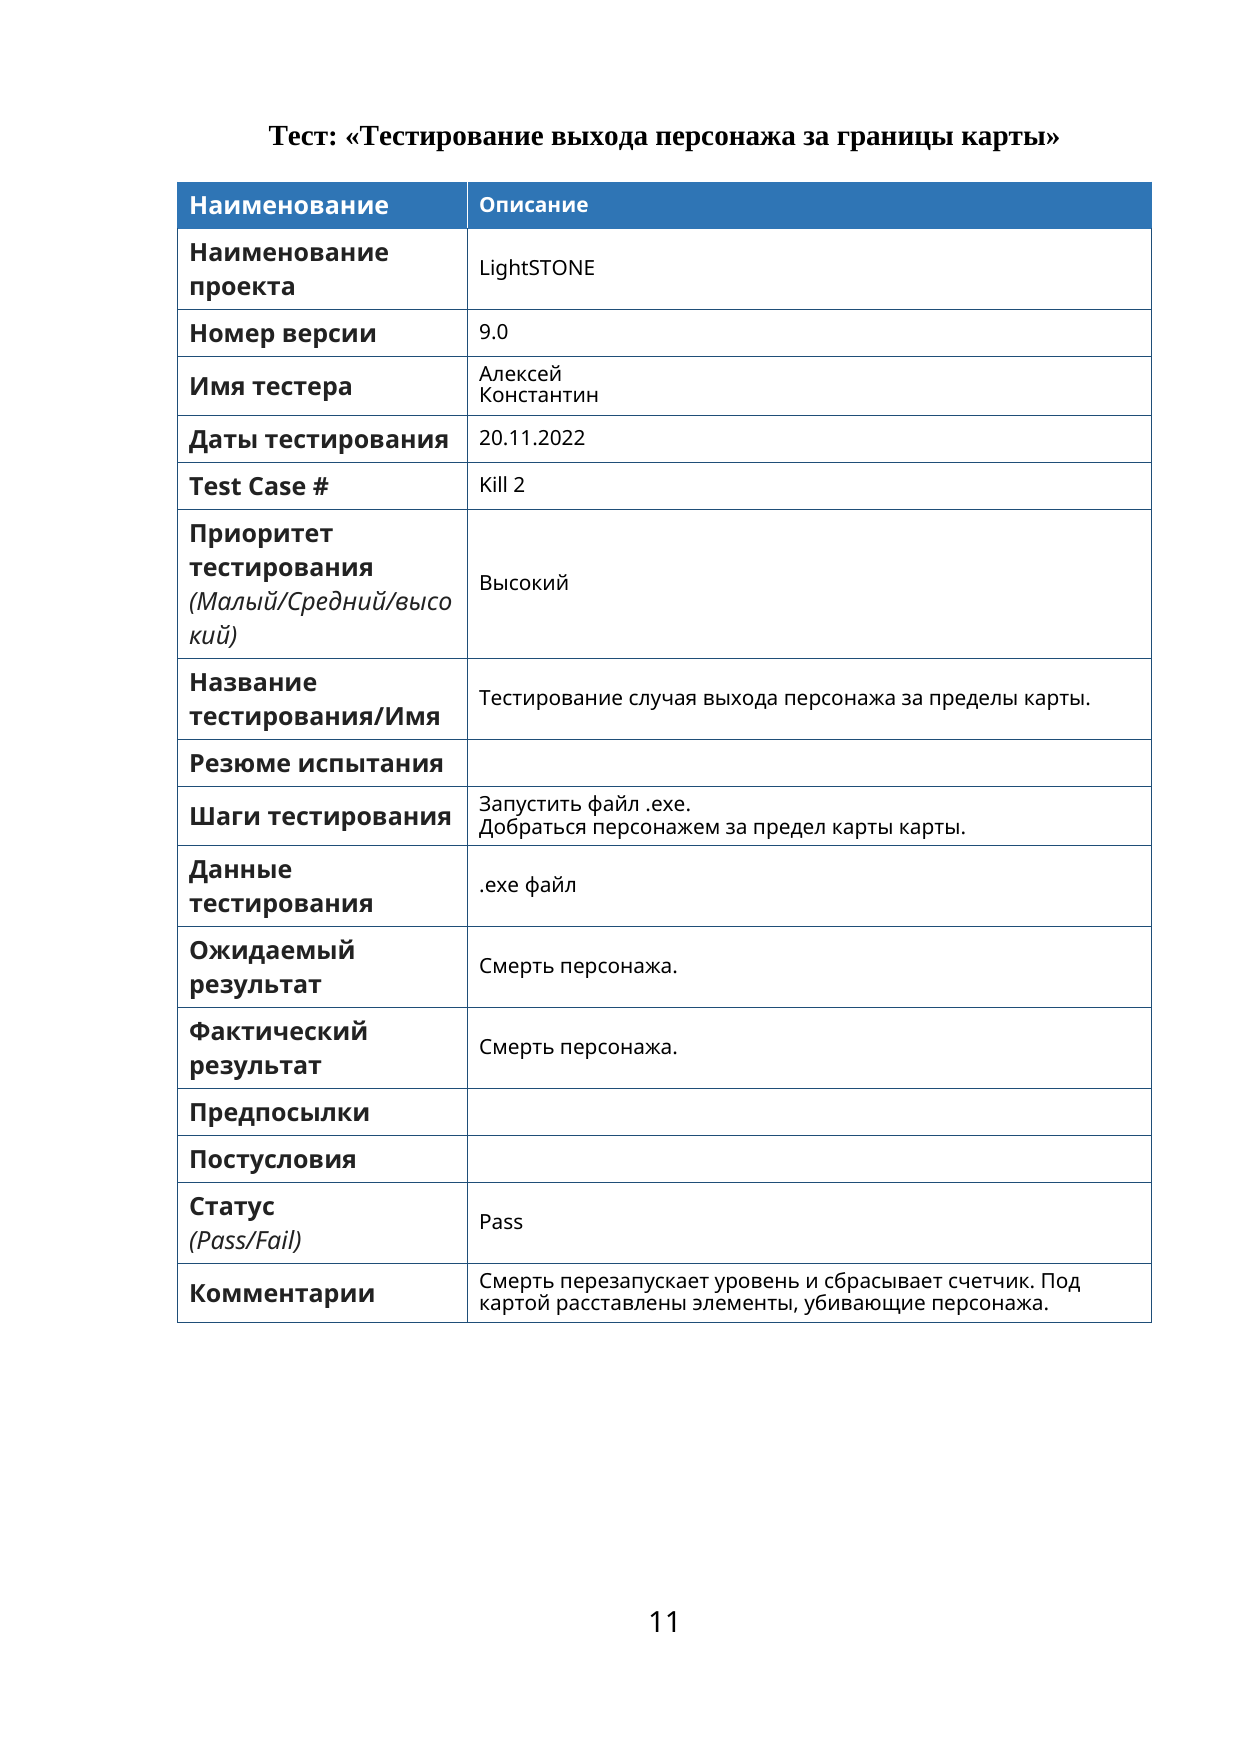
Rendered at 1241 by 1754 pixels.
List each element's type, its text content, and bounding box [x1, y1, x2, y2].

table_cell Комментарии [178, 1264, 467, 1322]
table_cell Имя тестера [178, 357, 467, 415]
table_cell Смерть персонажа. [468, 927, 1151, 1007]
table_cell 20.11.2022 [468, 416, 1151, 462]
table_cell .exe файл [468, 846, 1151, 926]
table_cell Шаги тестирования [178, 787, 467, 845]
table_cell LightSTONE [468, 229, 1151, 309]
table_cell Постусловия [178, 1136, 467, 1182]
table_header Наименование [178, 182, 467, 228]
table_cell Фактический результат [178, 1008, 467, 1088]
table_cell Высокий [468, 510, 1151, 658]
table_cell Алексей Константин [468, 357, 1151, 415]
table_cell Название тестирования/Имя [178, 659, 467, 739]
table_header Описание [468, 182, 1151, 228]
table_cell Резюме испытания [178, 740, 467, 786]
table_cell Статус (Pass/Fail) [178, 1183, 467, 1263]
table_cell 9.0 [468, 310, 1151, 356]
table_cell Pass [468, 1183, 1151, 1263]
table_cell Предпосылки [178, 1089, 467, 1135]
table_cell [468, 740, 1151, 786]
table_cell Test Case # [178, 463, 467, 509]
table_cell Наименование проекта [178, 229, 467, 309]
table_cell Kill 2 [468, 463, 1151, 509]
table_cell Ожидаемый результат [178, 927, 467, 1007]
table_cell Смерть персонажа. [468, 1008, 1151, 1088]
table_cell Номер версии [178, 310, 467, 356]
table_cell Смерть перезапускает уровень и сбрасывает счетчик. Под картой расставлены элементы, убивающие персонажа. [468, 1264, 1151, 1322]
table_cell Запустить файл .exe. Добраться персонажем за предел карты карты. [468, 787, 1151, 845]
table_cell [468, 1136, 1151, 1182]
table_cell Тестирование случая выхода персонажа за пределы карты. [468, 659, 1151, 739]
subtitle Тест: «Тестирование выхода персонажа за границы карты» [177, 118, 1152, 152]
table_cell Даты тестирования [178, 416, 467, 462]
table_cell [468, 1089, 1151, 1135]
table_cell Данные тестирования [178, 846, 467, 926]
table_cell Приоритет тестирования (Малый/Средний/высокий) [178, 510, 467, 658]
